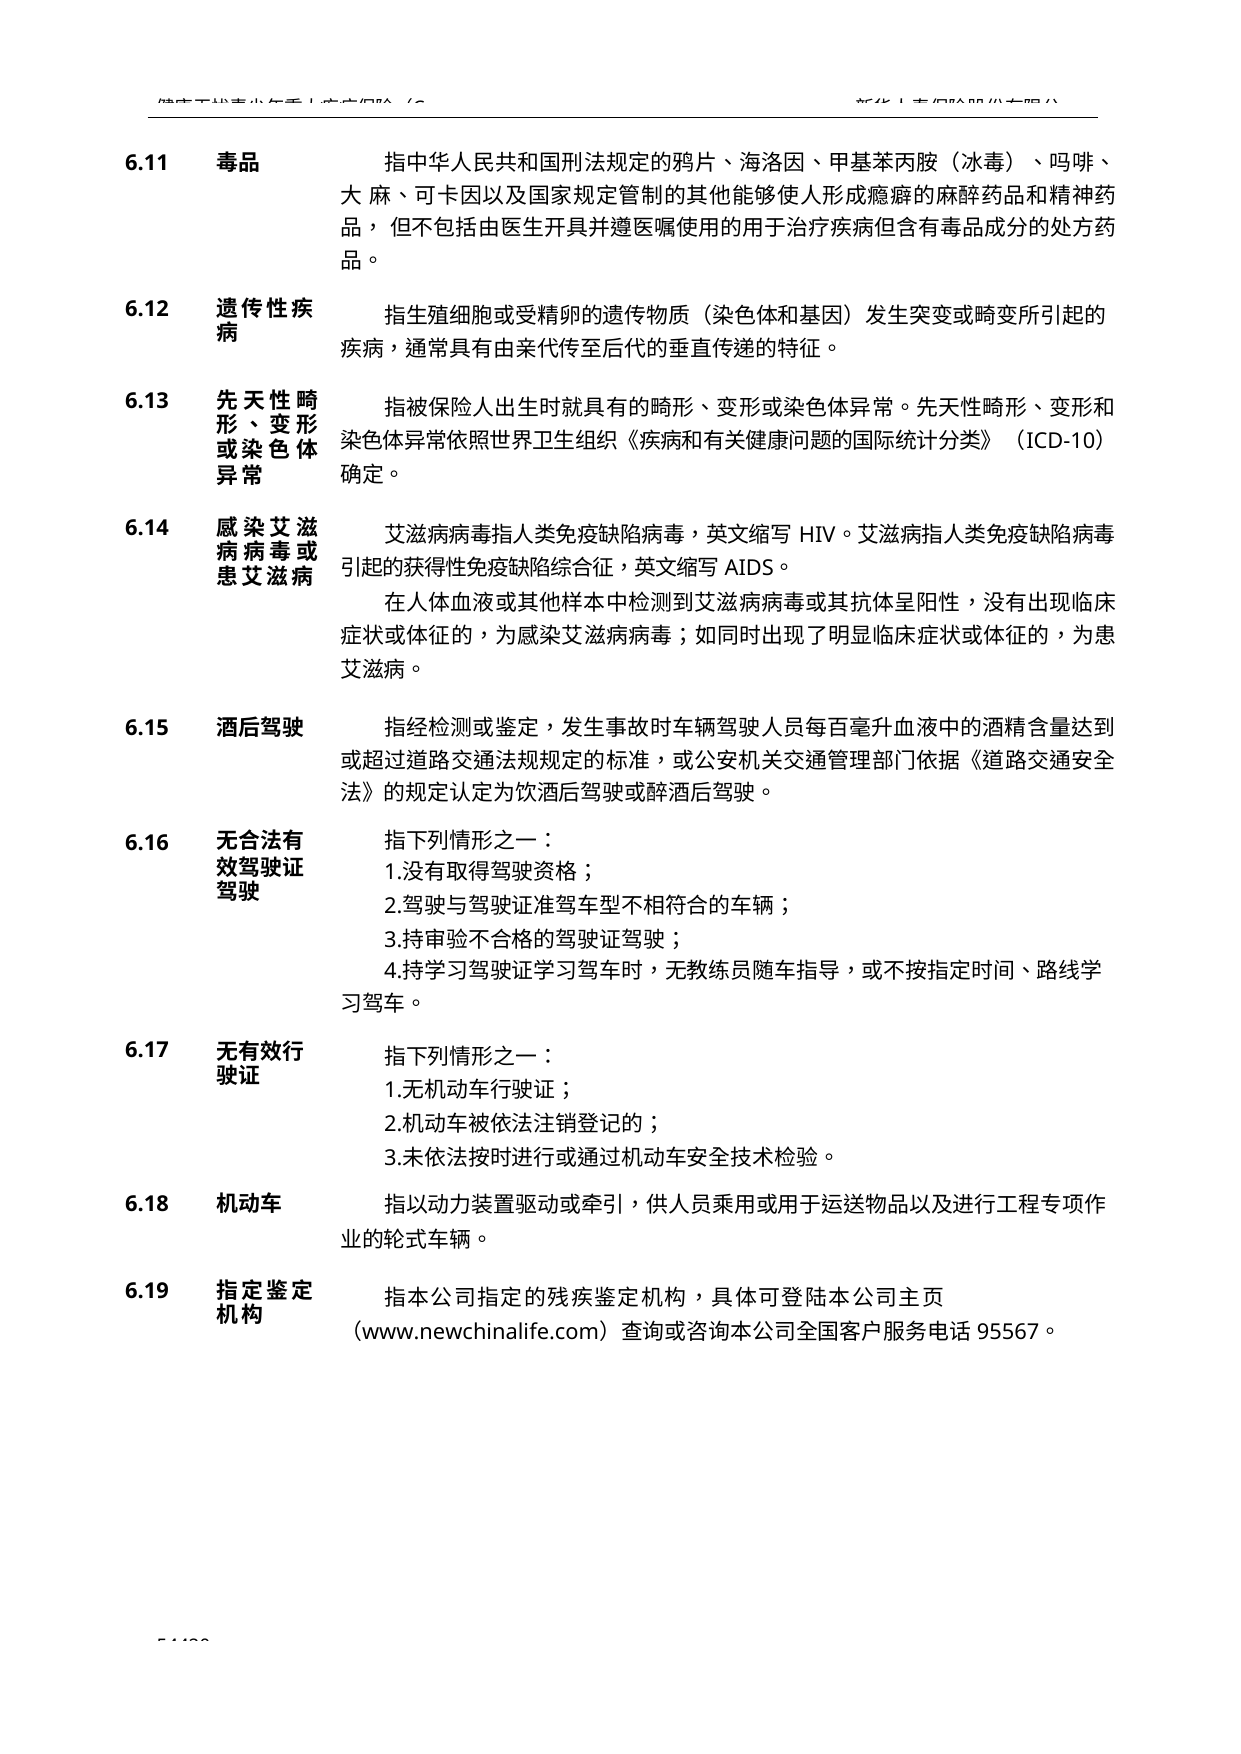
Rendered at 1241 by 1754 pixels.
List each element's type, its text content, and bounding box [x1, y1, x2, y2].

table_header 6.16 [120, 831, 193, 984]
table_cell 无有效行驶证 [193, 1032, 351, 1182]
table_cell 习驾车。 [120, 984, 1121, 1032]
subtitle 遗传性疾病 [125, 296, 318, 347]
table_cell 指以动力装置驱动或牵引，供人员乘用或用于运送物品以及进行工程专项作 [351, 1183, 1121, 1220]
table_cell 6.18 [120, 1183, 193, 1220]
table_cell 指下列情形之一： 1.无机动车行驶证； 2.机动车被依法注销登记的； 3.未依法按时进行或通过机动车安全技术检验。 [351, 1032, 1121, 1182]
subtitle 先天性畸形、变形或染色体异常 [125, 388, 318, 490]
table_header 指下列情形之一： 1.没有取得驾驶资格； 2.驾驶与驾驶证准驾车型不相符合的车辆； 3.持审验不合格的驾驶证驾驶； 4.持学习驾驶证学习驾车时，无教练员随车指导，或不按指定时间、路线学 [351, 831, 1121, 984]
table_cell 机动车 [193, 1183, 351, 1220]
text （www.newchinalife.com）查询或咨询本公司全国客户服务电话 95567。 [340, 1316, 1132, 1345]
text 艾滋病病毒指人类免疫缺陷病毒，英文缩写 HIV。艾滋病指人类免疫缺陷病毒引起的获得性免疫缺陷综合征，英文缩写 AIDS。 [340, 518, 1116, 582]
list 酒后驾驶 指经检测或鉴定，发生事故时车辆驾驶人员每百毫升血液中的酒精含量达到 或超过道路交通法规规定的标准，或公安机关交通管理部门依据《道路交通安全法》的规定认定为饮酒后驾驶或醉酒后驾驶。 [125, 709, 1116, 807]
text 指 本 公 司 指 定 的 残 疾 鉴 定 机 构 ， 具 体 可 登 陆 本 公 司 主 页 [384, 1282, 1132, 1312]
table_cell 6.17 [120, 1032, 193, 1182]
text 在人体血液或其他样本中检测到艾滋病病毒或其抗体呈阳性，没有出现临床症状或体征的，为感染艾滋病病毒；如同时出现了明显临床症状或体征的，为患艾滋病。 [340, 587, 1116, 684]
list 毒品 指中华人民共和国刑法规定的鸦片、海洛因、甲基苯丙胺（冰毒）、吗啡、大 麻、可卡因以及国家规定管制的其他能够使人形成瘾癖的麻醉药品和精神药品， 但不包括由医生开具并遵医嘱使用的用于治疗疾病但含有毒品成分的处方药品。 [125, 145, 1116, 275]
table_header 无合法有 效驾驶证驾驶 [193, 831, 351, 984]
text 指被保险人出生时就具有的畸形、变形或染色体异常。先天性畸形、变形和染色体异常依照世界卫生组织《疾病和有关健康问题的国际统计分类》（ICD-10） 确定。 [340, 392, 1117, 489]
text 指生殖细胞或受精卵的遗传物质（染色体和基因）发生突变或畸变所引起的疾病，通常具有由亲代传至后代的垂直传递的特征。 [340, 299, 1116, 363]
subtitle 6.19 指定鉴定 机构 [125, 1278, 318, 1329]
text 业的轮式车辆。 [340, 1224, 1132, 1254]
subtitle 感染艾滋病病毒或患艾滋病 [125, 515, 318, 591]
